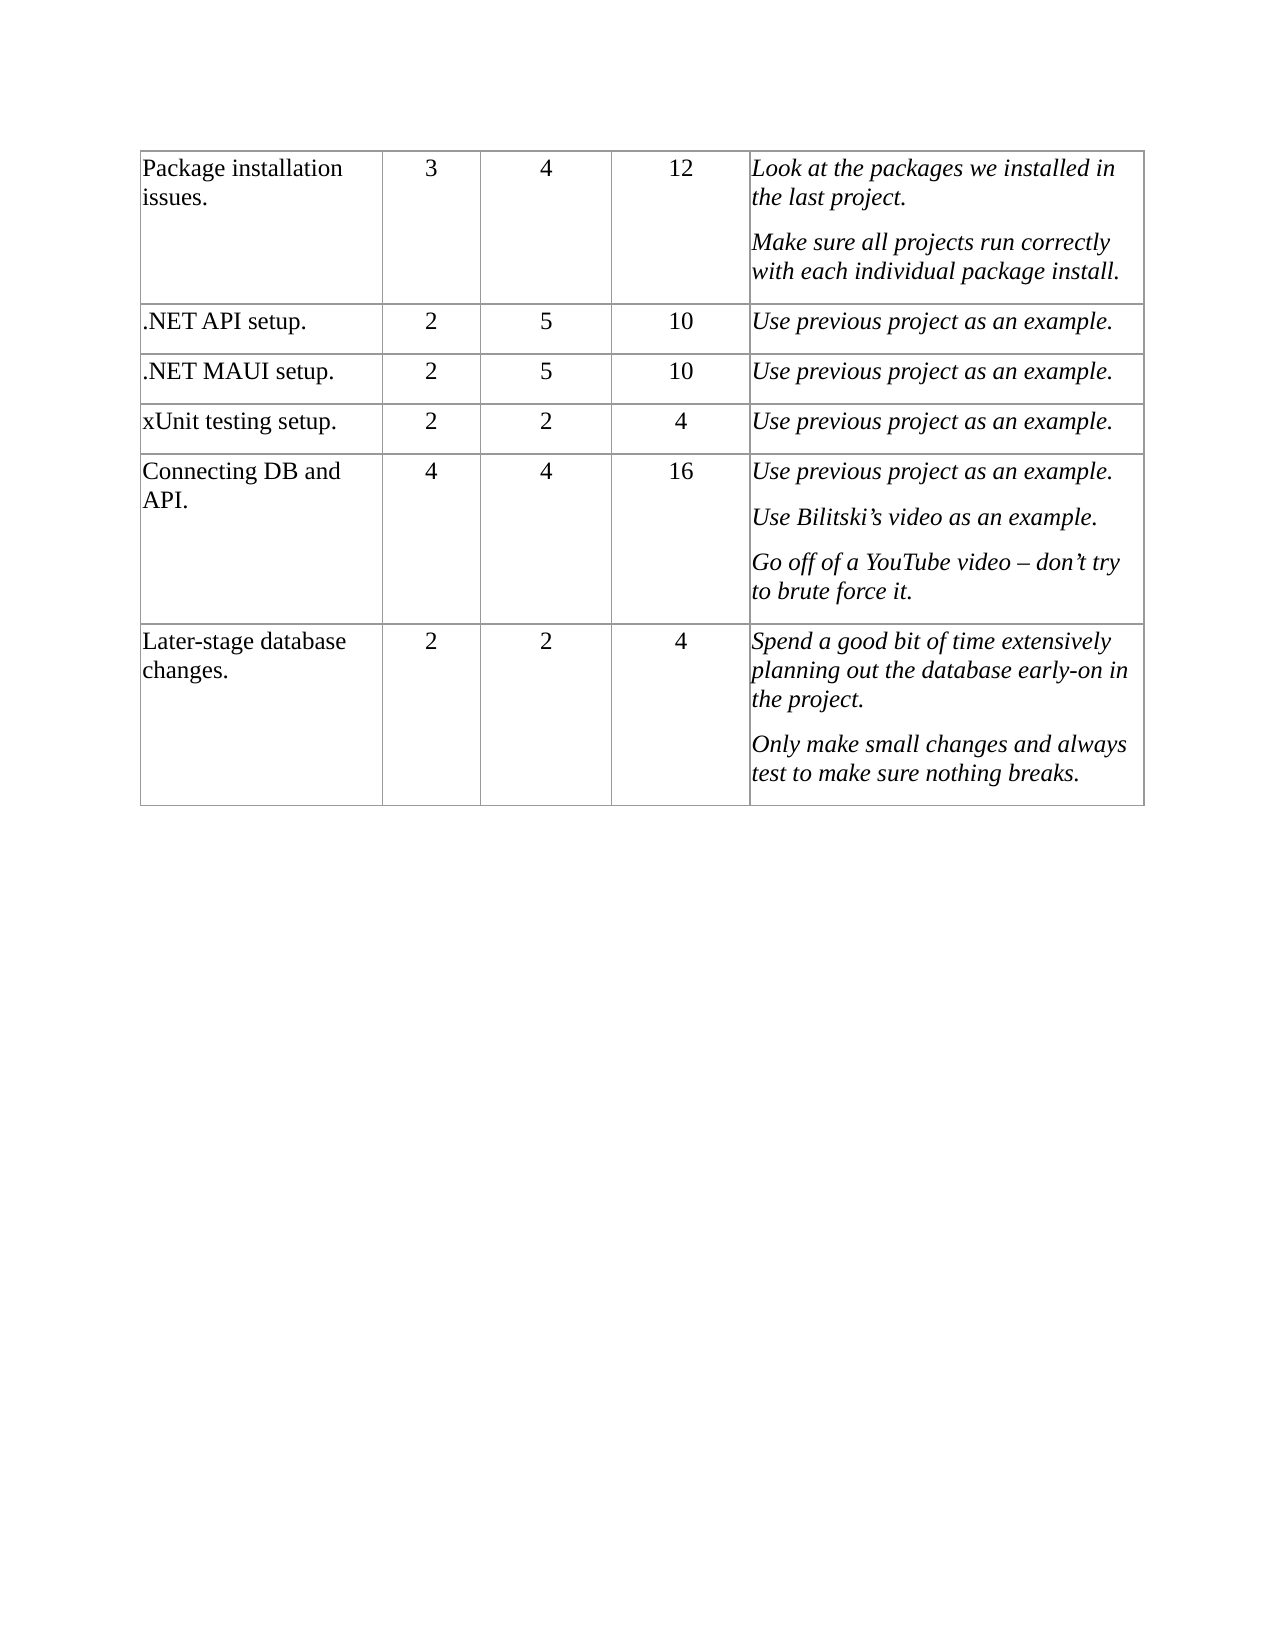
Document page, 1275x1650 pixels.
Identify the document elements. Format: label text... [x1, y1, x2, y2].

table_cell Use previous project as an example. [751, 355, 1143, 403]
table_cell Package installation issues. [141, 152, 382, 303]
table_cell 12 [612, 152, 749, 303]
table_cell .NET API setup. [141, 305, 382, 353]
table_cell Later-stage database changes. [141, 625, 382, 805]
table_cell 4 [612, 405, 749, 453]
table_cell 4 [383, 455, 480, 623]
table_cell 16 [612, 455, 749, 623]
table_cell 2 [383, 355, 480, 403]
table_cell 2 [383, 305, 480, 353]
table_cell 4 [481, 455, 611, 623]
table_cell Spend a good bit of time extensively planning out the database early-on in the project. Only make small changes and always test to make sure nothing breaks. [751, 625, 1143, 805]
table_cell 2 [383, 625, 480, 805]
table_cell xUnit testing setup. [141, 405, 382, 453]
table_cell Connecting DB and API. [141, 455, 382, 623]
table_cell Look at the packages we installed in the last project. Make sure all projects run correctly with each individual package install. [751, 152, 1143, 303]
table_cell 5 [481, 305, 611, 353]
table_cell Use previous project as an example. [751, 405, 1143, 453]
table_cell 3 [383, 152, 480, 303]
table_cell 10 [612, 355, 749, 403]
table_cell 4 [612, 625, 749, 805]
table_cell Use previous project as an example. Use Bilitski’s video as an example. Go off of a YouTube video – don’t try to brute force it. [751, 455, 1143, 623]
table_cell 4 [481, 152, 611, 303]
table_cell .NET MAUI setup. [141, 355, 382, 403]
table_cell Use previous project as an example. [751, 305, 1143, 353]
table_cell 2 [481, 405, 611, 453]
table_cell 5 [481, 355, 611, 403]
table_cell 2 [481, 625, 611, 805]
table_cell 10 [612, 305, 749, 353]
table_cell 2 [383, 405, 480, 453]
